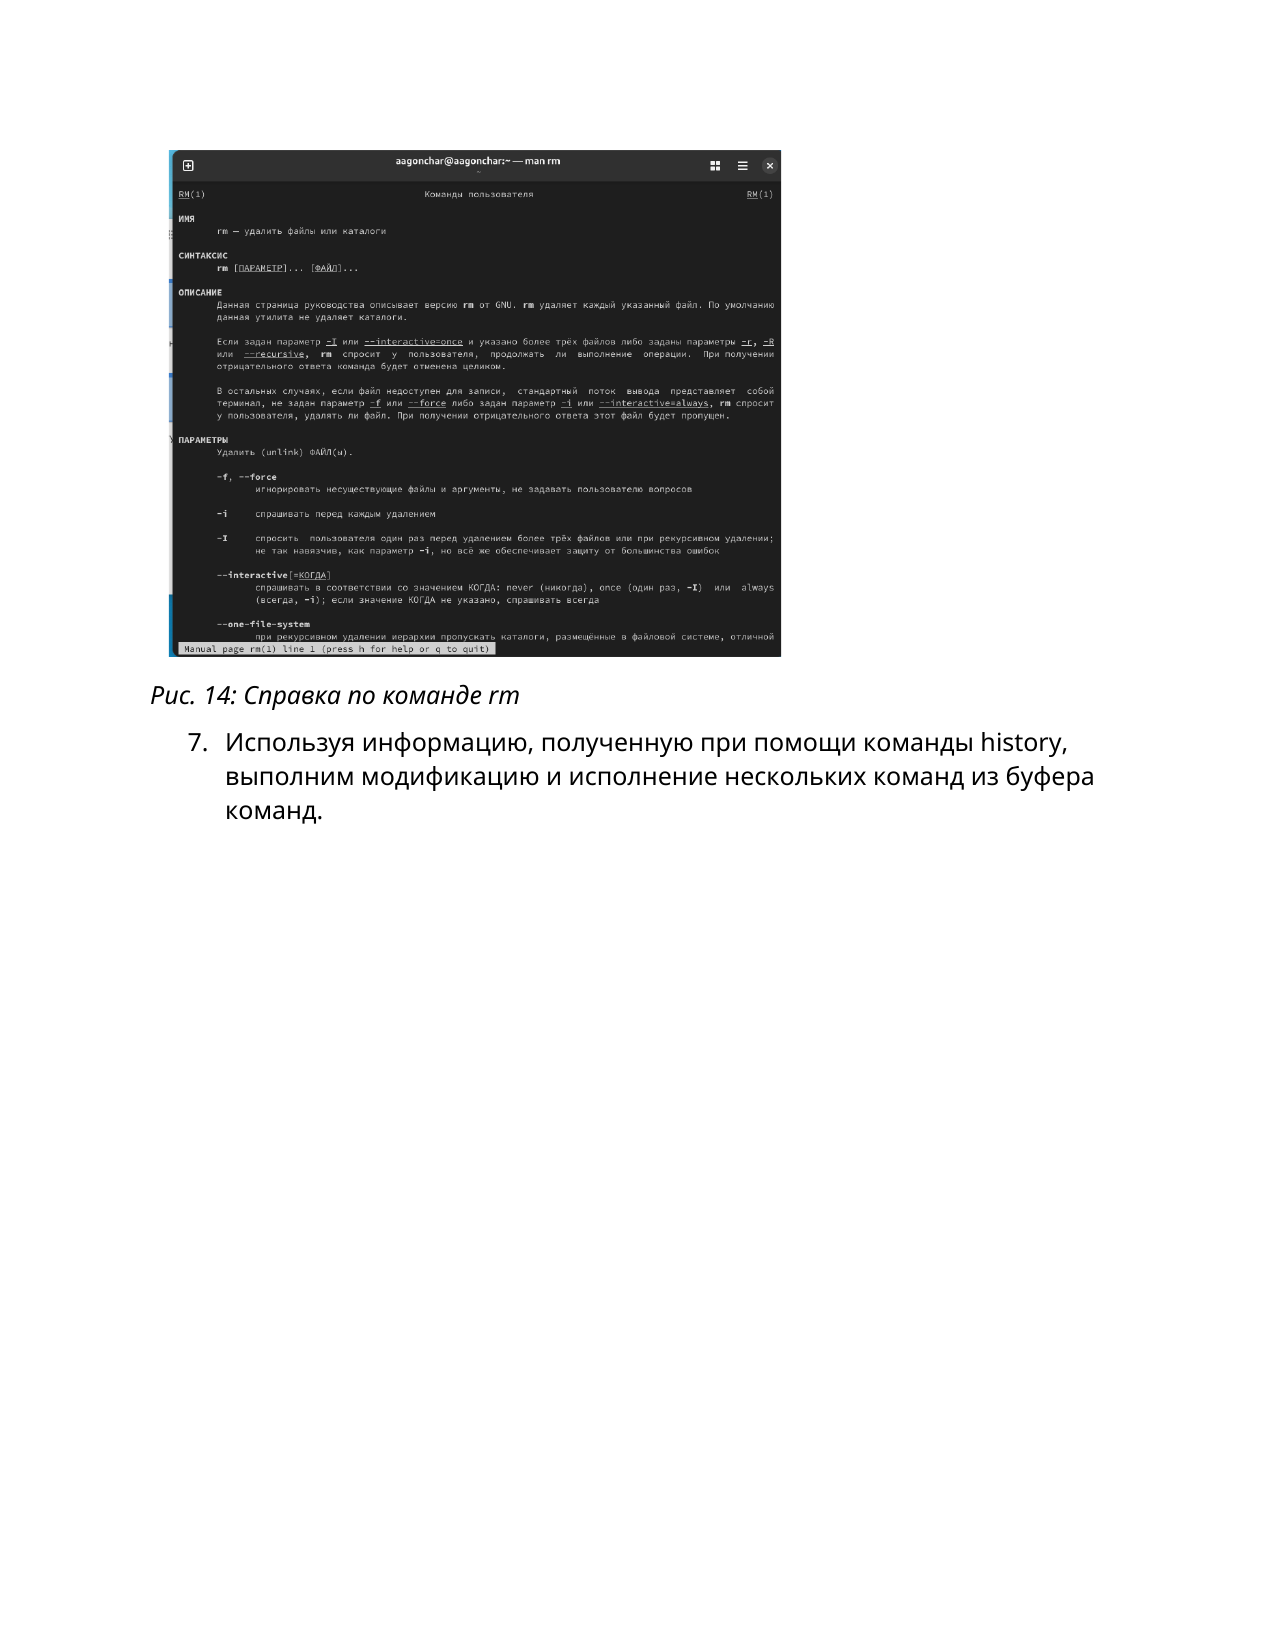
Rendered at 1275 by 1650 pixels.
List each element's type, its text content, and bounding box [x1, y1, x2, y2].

text Рис. 14: Справка по команде rm [150, 678, 1125, 712]
list Используя информацию, полученную при помощи команды history, выполним модификацию и исполнение нескольких команд из буфера команд. [187, 724, 1125, 826]
picture [168, 150, 782, 657]
